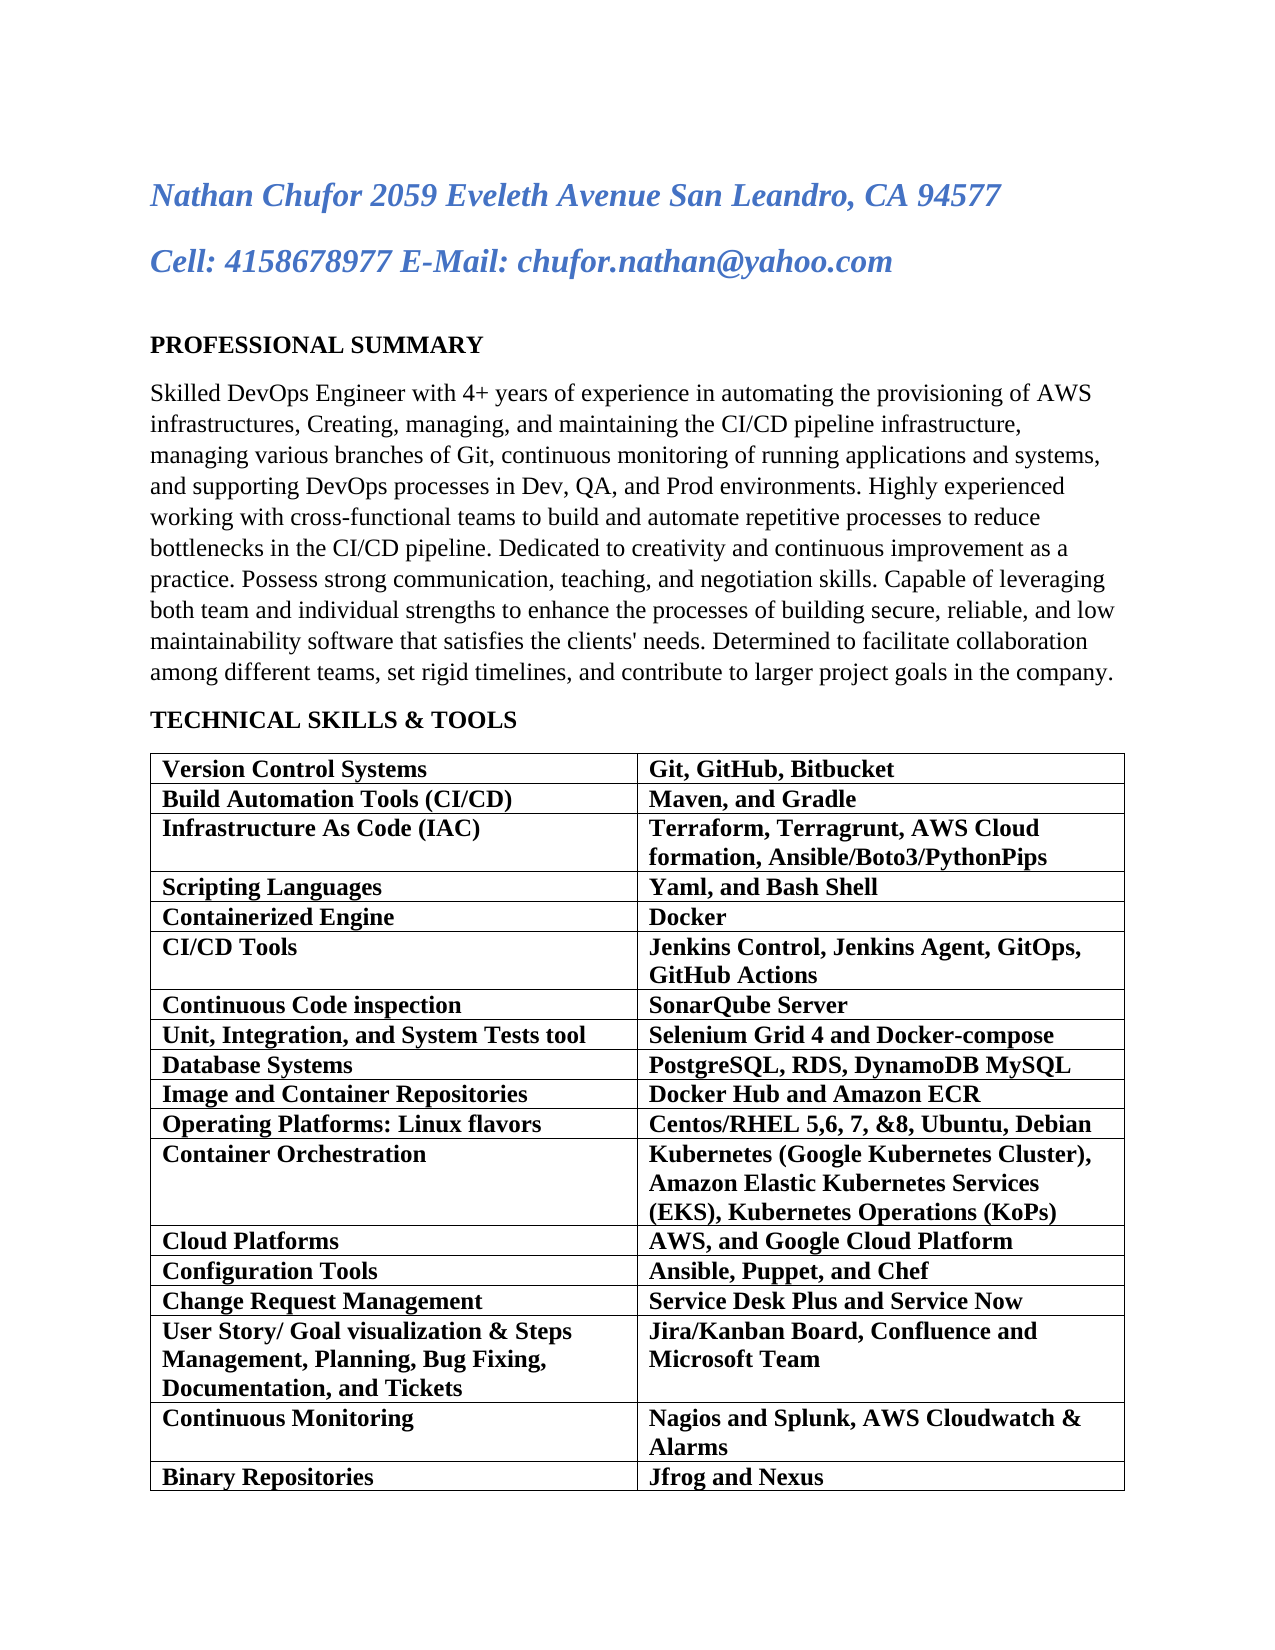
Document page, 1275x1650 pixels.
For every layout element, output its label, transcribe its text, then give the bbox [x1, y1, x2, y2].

table_cell Terraform, Terragrunt, AWS Cloud formation, Ansible/Boto3/PythonPips [638, 814, 1124, 871]
text PROFESSIONAL SUMMARY [150, 330, 1125, 359]
table_cell Docker [638, 902, 1124, 931]
table_cell User Story/ Goal visualization & Steps Management, Planning, Bug Fixing, Documentation, and Tickets [151, 1316, 637, 1402]
table_cell AWS, and Google Cloud Platform [638, 1226, 1124, 1255]
table_cell Maven, and Gradle [638, 784, 1124, 812]
table_cell Configuration Tools [151, 1256, 637, 1285]
table_cell Kubernetes (Google Kubernetes Cluster), Amazon Elastic Kubernetes Services (EKS), Kubernetes Operations (KoPs) [638, 1139, 1124, 1225]
text Skilled DevOps Engineer with 4+ years of experience in automating the provisioning of AWS infrastructures, Creating, managing, and maintaining the CI/CD pipeline infrastructure, managing various branches of Git, continuous monitoring of running applications and systems, and supporting DevOps processes in Dev, QA, and Prod environments. Highly experienced working with cross-functional teams to build and automate repetitive processes to reduce bottlenecks in the CI/CD pipeline. Dedicated to creativity and continuous improvement as a practice. Possess strong communication, teaching, and negotiation skills. Capable of leveraging both team and individual strengths to enhance the processes of building secure, reliable, and low maintainability software that satisfies the clients' needs. Determined to facilitate collaboration among different teams, set rigid timelines, and contribute to larger project goals in the company. [150, 378, 1125, 686]
table_cell Centos/RHEL 5,6, 7, &8, Ubuntu, Debian [638, 1109, 1124, 1138]
table_cell Yaml, and Bash Shell [638, 872, 1124, 901]
table_cell Container Orchestration [151, 1139, 637, 1225]
table_cell Infrastructure As Code (IAC) [151, 814, 637, 871]
text TECHNICAL SKILLS & TOOLS [150, 705, 1125, 734]
table_cell Scripting Languages [151, 872, 637, 901]
table_cell Binary Repositories [151, 1462, 637, 1490]
table_cell Service Desk Plus and Service Now [638, 1286, 1124, 1315]
table_cell Continuous Code inspection [151, 990, 637, 1019]
table_cell Docker Hub and Amazon ECR [638, 1080, 1124, 1108]
table_cell Jenkins Control, Jenkins Agent, GitOps, GitHub Actions [638, 932, 1124, 989]
table_cell Nagios and Splunk, AWS Cloudwatch & Alarms [638, 1403, 1124, 1461]
table_cell Jfrog and Nexus [638, 1462, 1124, 1490]
table_cell Database Systems [151, 1050, 637, 1078]
table_cell Image and Container Repositories [151, 1080, 637, 1108]
table_header Git, GitHub, Bitbucket [638, 754, 1124, 783]
table_cell Ansible, Puppet, and Chef [638, 1256, 1124, 1285]
table_cell CI/CD Tools [151, 932, 637, 989]
table_cell Containerized Engine [151, 902, 637, 931]
table_cell PostgreSQL, RDS, DynamoDB MySQL [638, 1050, 1124, 1078]
subtitle Cell: 4158678977 E-Mail: chufor.nathan@yahoo.com [150, 241, 1125, 280]
table_header Version Control Systems [151, 754, 637, 783]
subtitle Nathan Chufor 2059 Eveleth Avenue San Leandro, CA 94577 [150, 175, 1125, 213]
table_cell Unit, Integration, and System Tests tool [151, 1020, 637, 1049]
table_cell Build Automation Tools (CI/CD) [151, 784, 637, 812]
table_cell Continuous Monitoring [151, 1403, 637, 1461]
table_cell Change Request Management [151, 1286, 637, 1315]
table_cell SonarQube Server [638, 990, 1124, 1019]
table_cell Selenium Grid 4 and Docker-compose [638, 1020, 1124, 1049]
table_cell Operating Platforms: Linux flavors [151, 1109, 637, 1138]
table_cell Jira/Kanban Board, Confluence and Microsoft Team [638, 1316, 1124, 1402]
table_cell Cloud Platforms [151, 1226, 637, 1255]
